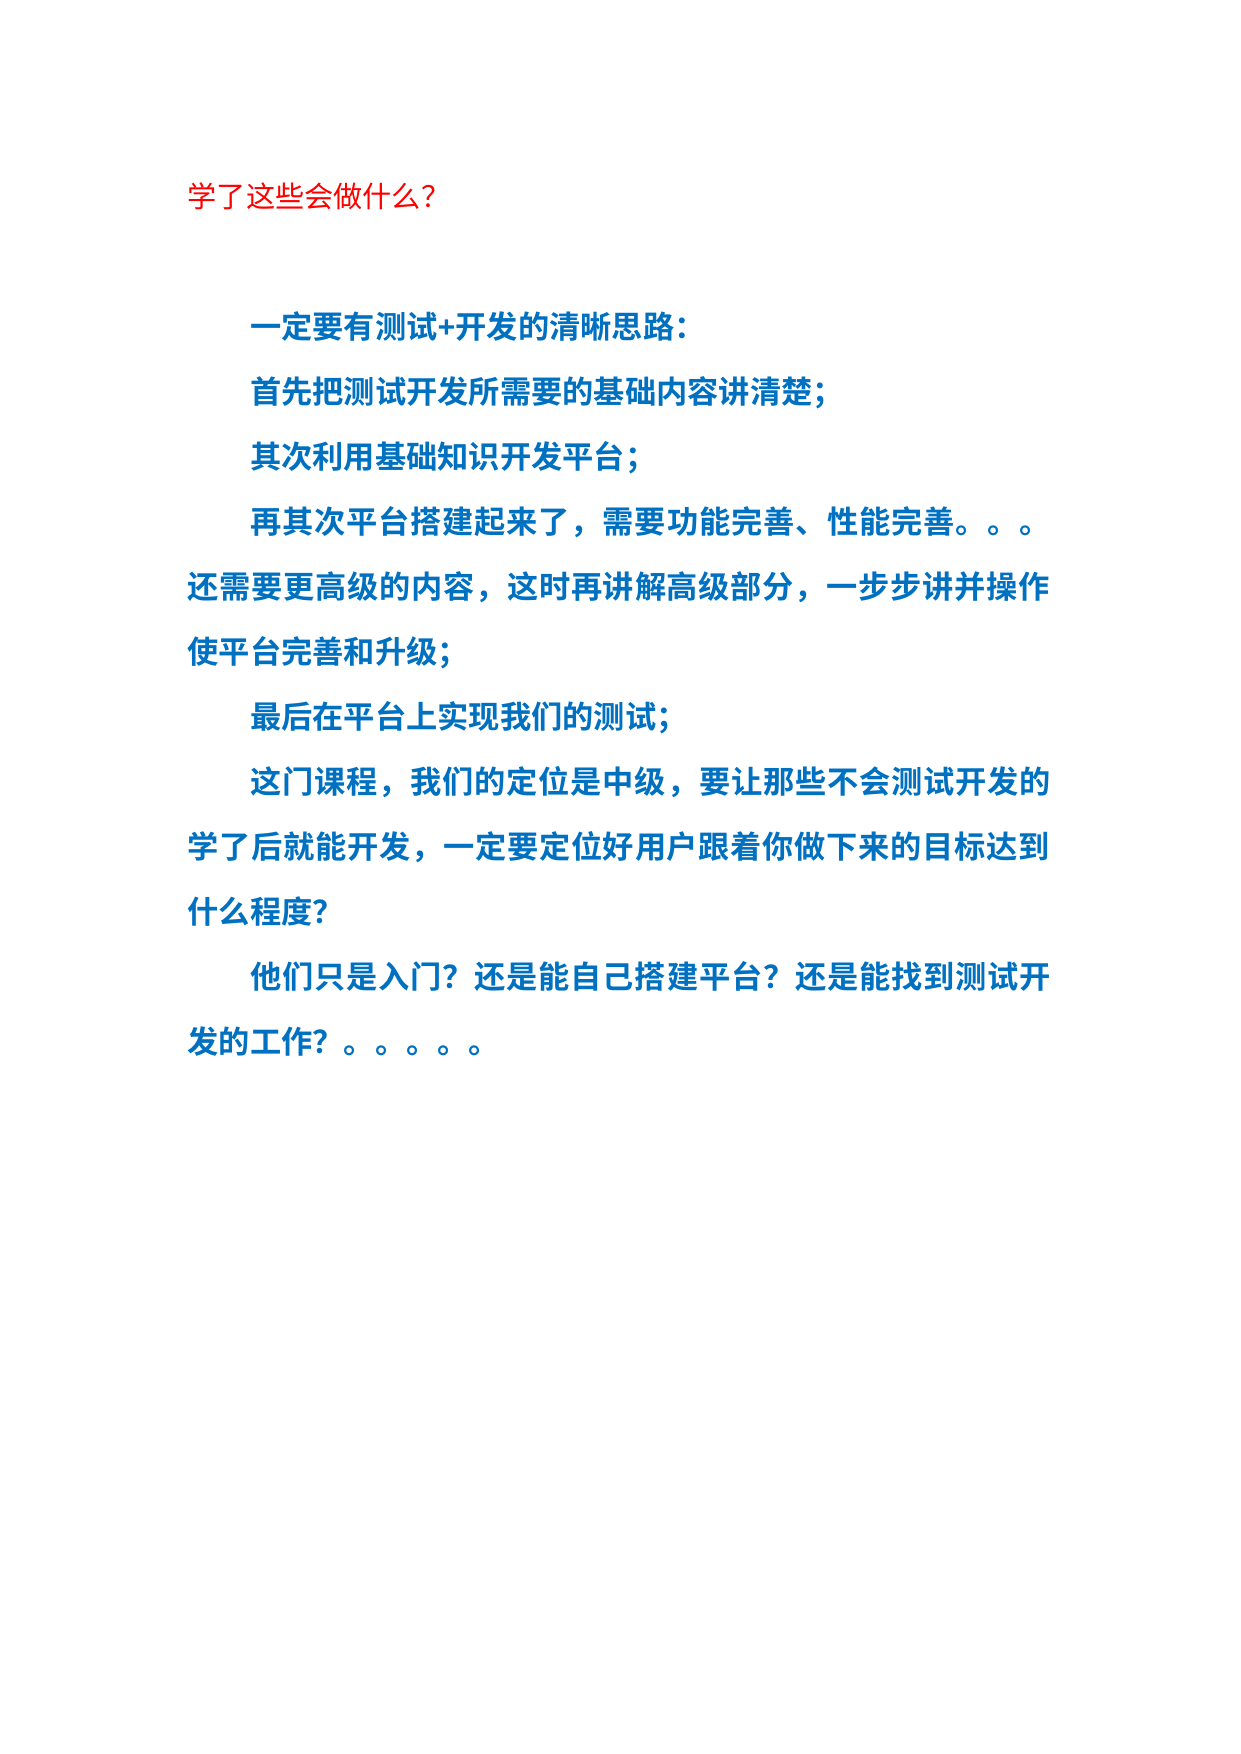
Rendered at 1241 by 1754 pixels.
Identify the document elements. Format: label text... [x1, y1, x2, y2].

text 一定要有测试+开发的清晰思路： [187, 292, 1053, 357]
text 其次利用基础知识开发平台； [187, 422, 1053, 487]
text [187, 162, 1053, 227]
text 最后在平台上实现我们的测试； [187, 682, 1053, 747]
text 这门课程，我们的定位是中级，要让那些不会测试开发的学了后就能开发，一定要定位好用户跟着你做下来的目标达到什么程度？ [187, 747, 1053, 942]
text 他们只是入门？还是能自己搭建平台？还是能找到测试开发的工作？。。。。。 [187, 942, 1053, 1072]
text 首先把测试开发所需要的基础内容讲清楚； [187, 357, 1053, 422]
text 再其次平台搭建起来了，需要功能完善、性能完善。。。还需要更高级的内容，这时再讲解高级部分，一步步讲并操作使平台完善和升级； [187, 487, 1053, 682]
